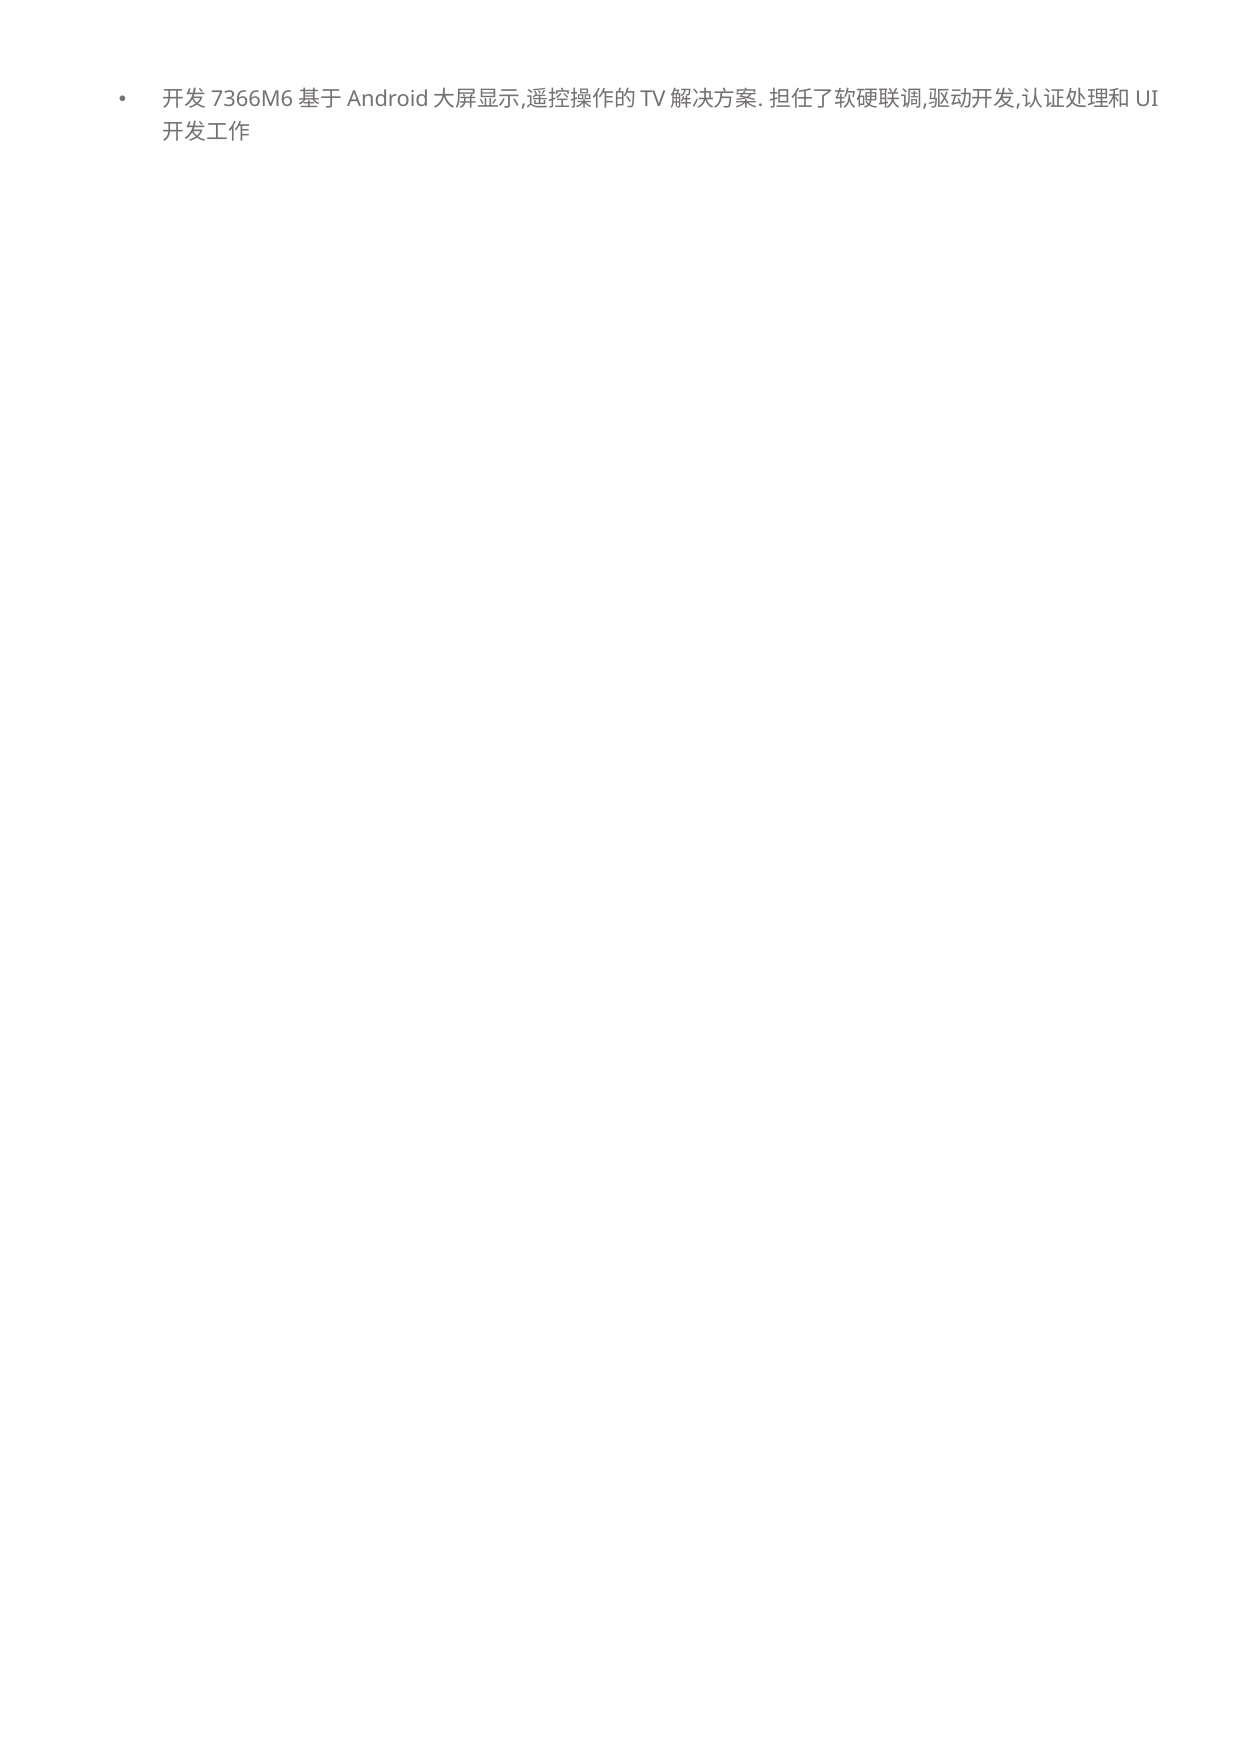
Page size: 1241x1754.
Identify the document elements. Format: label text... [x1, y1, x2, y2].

list 开发7366M6 基于Android大屏显示,遥控操作的TV解决方案. 担任了软硬联调,驱动开发,认证处理和UI开发工作 [119, 81, 1165, 146]
